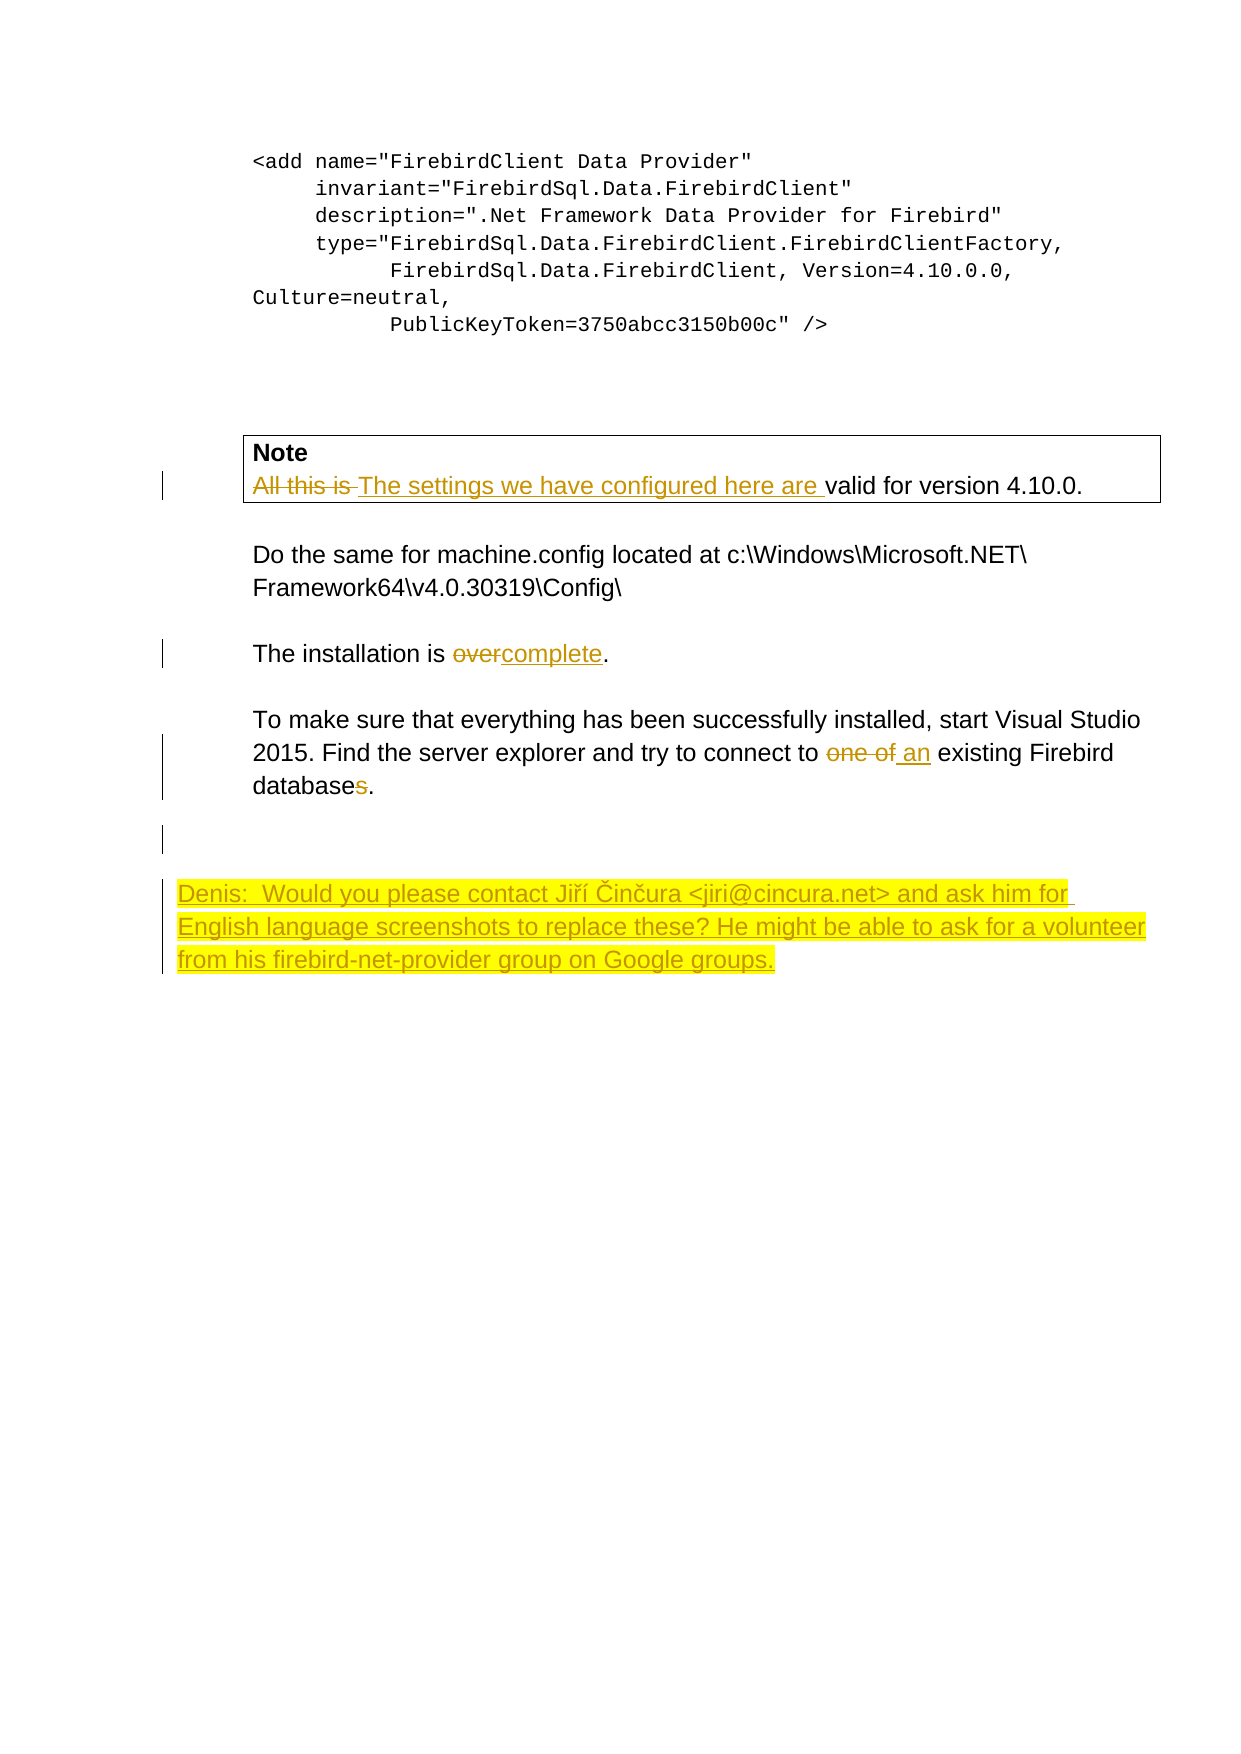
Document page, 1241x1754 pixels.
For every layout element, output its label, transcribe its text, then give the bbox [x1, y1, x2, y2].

list valid for version 4.10.0. [244, 468, 1160, 502]
list Do the same for machine.config located at c:\Windows\Microsoft.NET\Framework64\v4.0.30319\Config\ [252, 540, 1152, 602]
list FirebirdSql.Data.FirebirdClient, Version=4.10.0.0, Culture=neutral, [252, 260, 1152, 311]
list Note [244, 436, 1160, 467]
list type="FirebirdSql.Data.FirebirdClient.FirebirdClientFactory, [252, 233, 1152, 256]
list <add name="FirebirdClient Data Provider" [252, 151, 1152, 175]
list The installation is . [252, 639, 1152, 668]
list PublicKeyToken=3750abcc3150b00c" /> [252, 314, 1152, 338]
list To make sure that everything has been successfully installed, start Visual Studio 2015. Find the server explorer and try to connect to existing Firebird database. [252, 705, 1152, 800]
list invariant="FirebirdSql.Data.FirebirdClient" [252, 178, 1152, 202]
list description=".Net Framework Data Provider for Firebird" [252, 206, 1152, 229]
